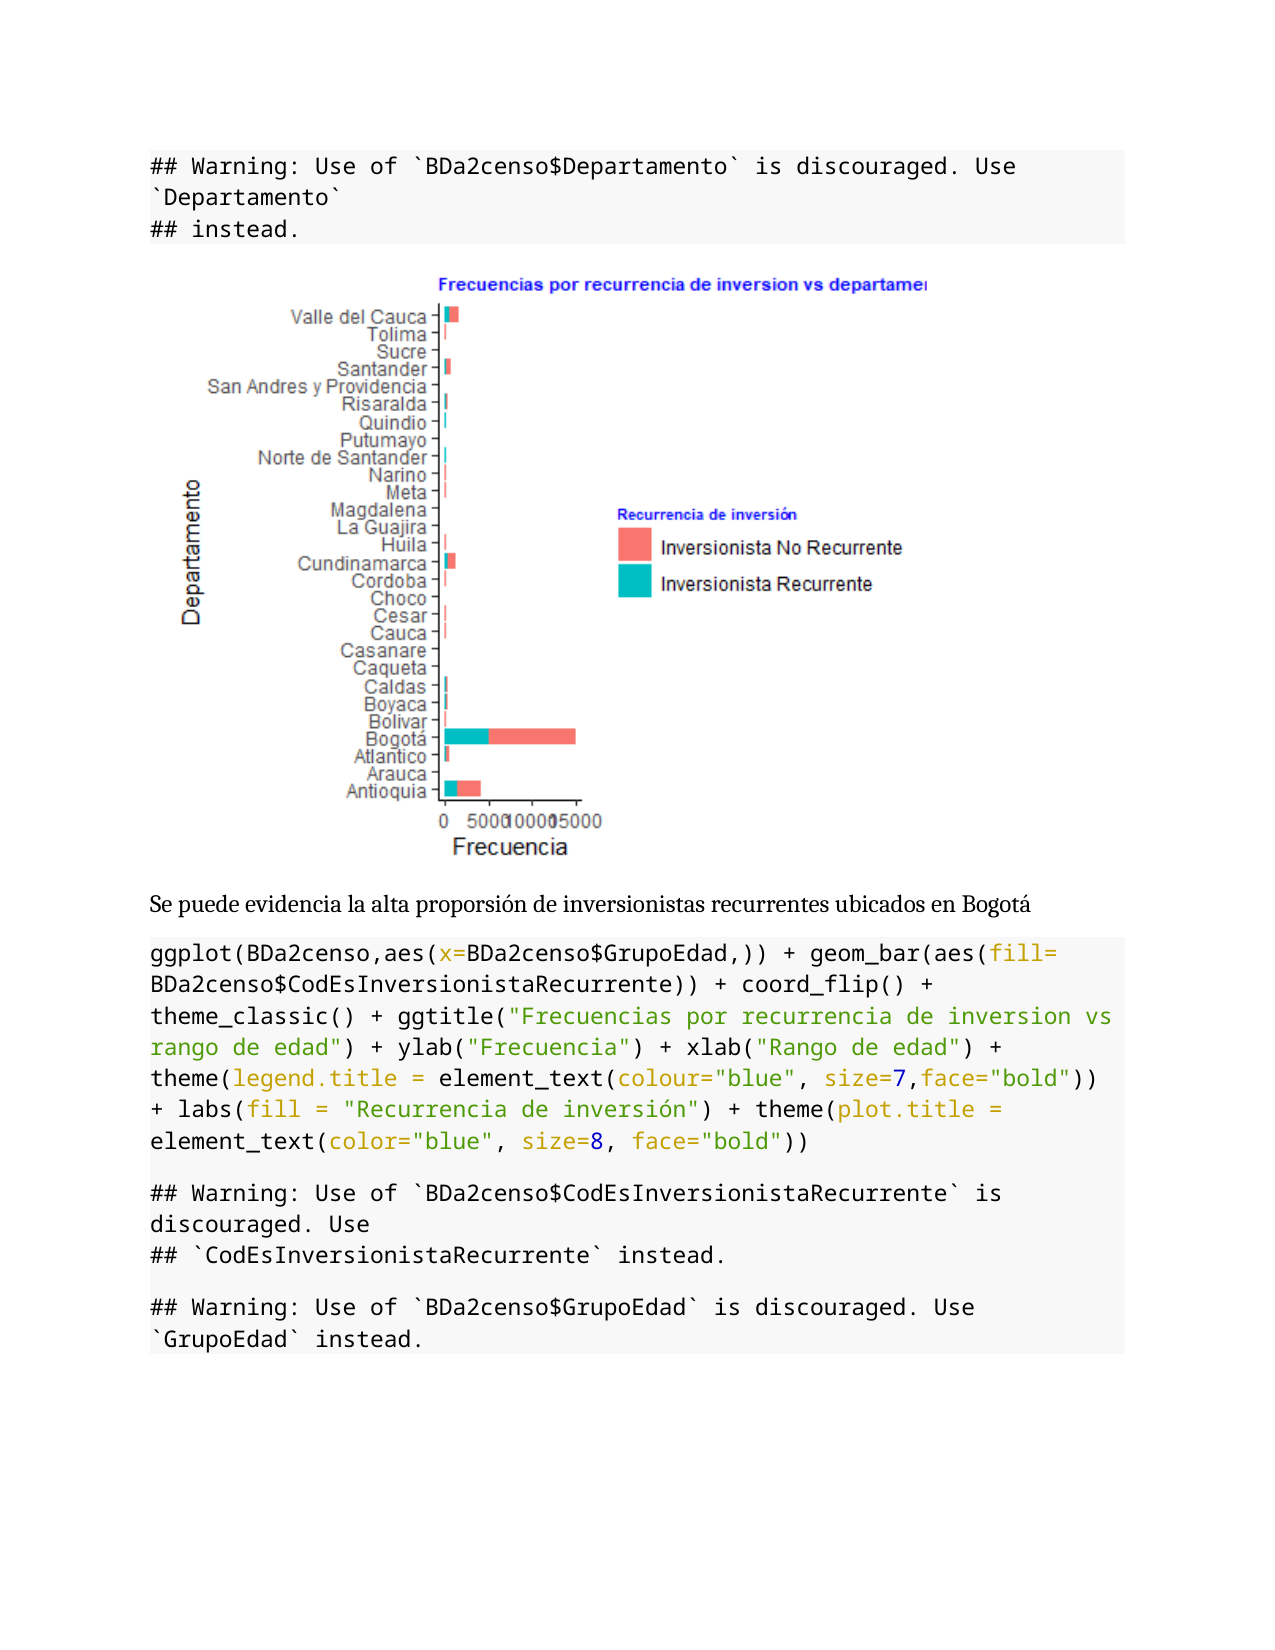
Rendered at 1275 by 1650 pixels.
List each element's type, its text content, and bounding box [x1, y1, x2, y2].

text ## Warning: Use of `BDa2censo$CodEsInversionistaRecurrente` is discouraged. Use ## `CodEsInversionistaRecurrente` instead. [150, 1177, 1125, 1271]
text ## Warning: Use of `BDa2censo$GrupoEdad` is discouraged. Use `GrupoEdad` instead. [150, 1291, 1125, 1354]
picture [168, 264, 927, 871]
text Se puede evidencia la alta proporsión de inversionistas recurrentes ubicados en Bogotá [150, 890, 1125, 918]
text ggplot(BDa2censo,aes(x=BDa2censo$GrupoEdad,)) + geom_bar(aes(fill= BDa2censo$CodEsInversionistaRecurrente)) + coord_flip() + theme_classic() + ggtitle("Frecuencias por recurrencia de inversion vs rango de edad") + ylab("Frecuencia") + xlab("Rango de edad") + theme(legend.title = element_text(colour="blue", size=7,face="bold")) + labs(fill = "Recurrencia de inversión") + theme(plot.title = element_text(color="blue", size=8, face="bold")) [150, 937, 1125, 1156]
text ## Warning: Use of `BDa2censo$Departamento` is discouraged. Use `Departamento` ## instead. [150, 150, 1125, 244]
